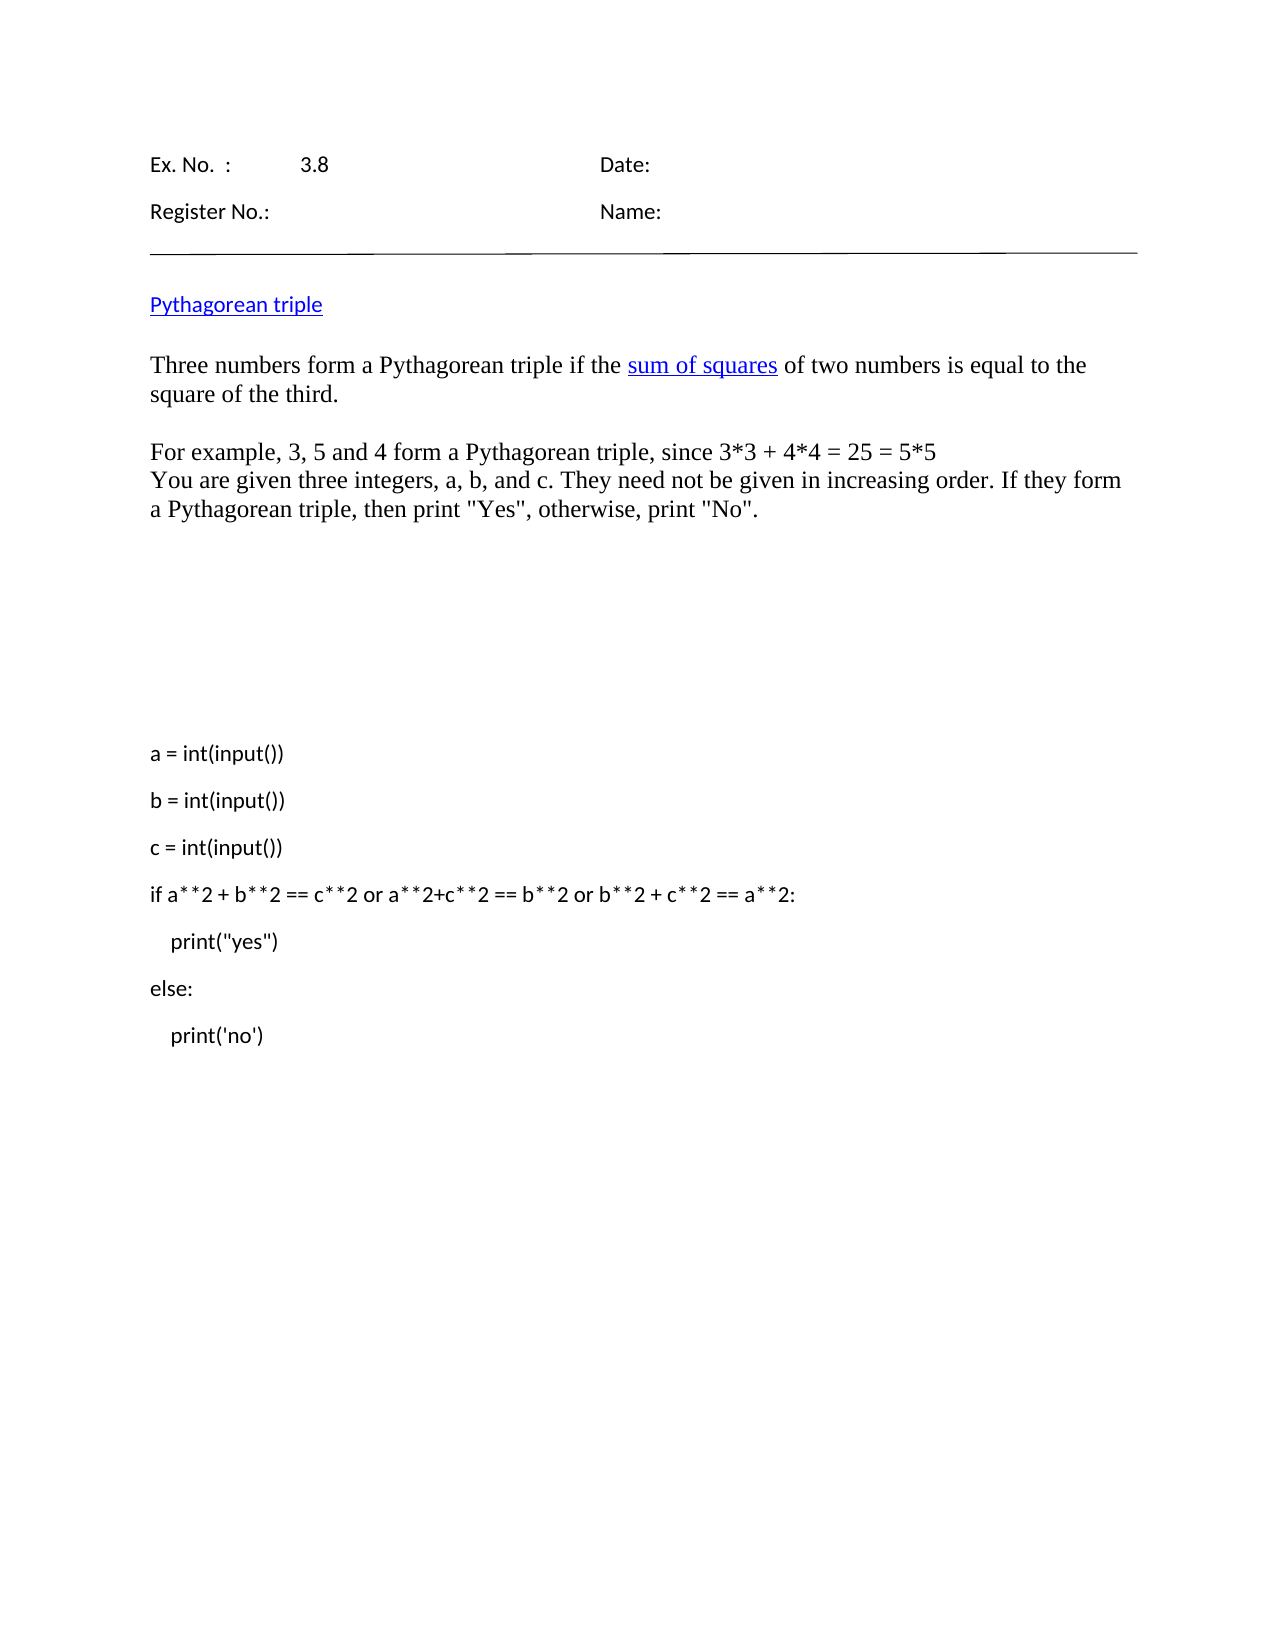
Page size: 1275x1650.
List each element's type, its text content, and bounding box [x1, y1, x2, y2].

text print("yes") [150, 927, 1125, 955]
text if a**2 + b**2 == c**2 or a**2+c**2 == b**2 or b**2 + c**2 == a**2: [150, 880, 1125, 908]
text Pythagorean triple [150, 291, 1125, 319]
text Ex. No. : 3.8 Date: [150, 150, 1125, 178]
text print('no') [150, 1021, 1125, 1049]
text else: [150, 974, 1125, 1002]
text For example, 3, 5 and 4 form a Pythagorean triple, since 3*3 + 4*4 = 25 = 5*5 You are given three integers, a, b, and c. They need not be given in increasing order. If they form a Pythagorean triple, then print "Yes", otherwise, print "No". [150, 437, 1125, 523]
text c = int(input()) [150, 833, 1125, 861]
text Register No.: Name: [150, 197, 1125, 225]
text b = int(input()) [150, 786, 1125, 814]
text Three numbers form a Pythagorean triple if the sum of squares of two numbers is equal to the square of the third. [150, 350, 1125, 407]
text a = int(input()) [150, 739, 1125, 768]
